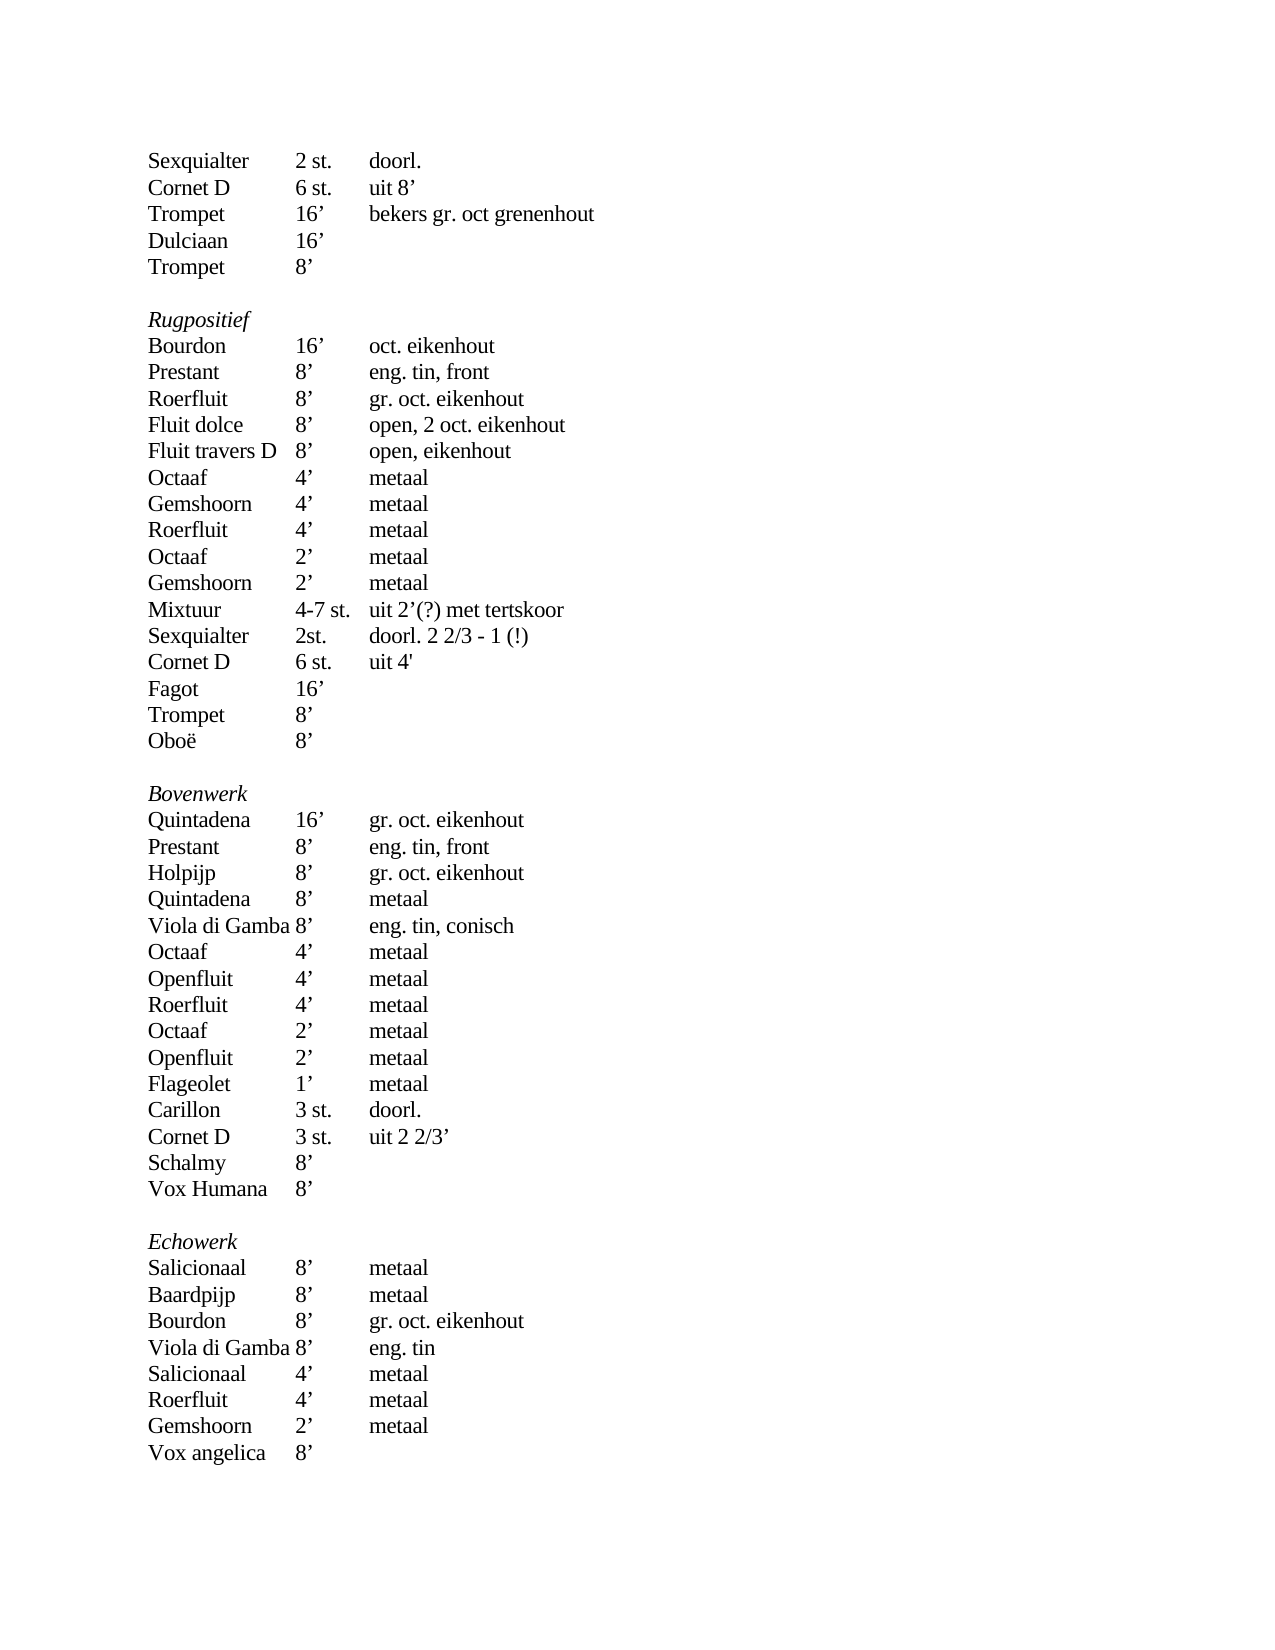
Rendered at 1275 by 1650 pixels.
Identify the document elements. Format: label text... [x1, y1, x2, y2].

text Salicionaal 4’ metaal [148, 1360, 1127, 1386]
text Bovenwerk [148, 780, 1127, 806]
text Fluit dolce 8’ open, 2 oct. eikenhout [148, 411, 1127, 437]
text Sexquialter 2st. doorl. 2 2/3 - 1 (!) [148, 622, 1127, 648]
text Holpijp 8’ gr. oct. eikenhout [148, 859, 1127, 886]
text Trompet 8’ [148, 701, 1127, 727]
text Cornet D 6 st. uit 4' [148, 648, 1127, 675]
text Flageolet 1’ metaal [148, 1070, 1127, 1096]
text Cornet D 6 st. uit 8’ [148, 174, 1127, 200]
text Trompet 8’ [148, 253, 1127, 279]
text Cornet D 3 st. uit 2 2/3’ [148, 1123, 1127, 1149]
text Bourdon 8’ gr. oct. eikenhout [148, 1307, 1127, 1333]
text Carillon 3 st. doorl. [148, 1096, 1127, 1123]
text Sexquialter 2 st. doorl. [148, 148, 1127, 174]
text Viola di Gamba 8’ eng. tin [148, 1333, 1127, 1360]
text Roerfluit 4’ metaal [148, 517, 1127, 543]
text Baardpijp 8’ metaal [148, 1281, 1127, 1307]
text Roerfluit 8’ gr. oct. eikenhout [148, 385, 1127, 411]
text Roerfluit 4’ metaal [148, 991, 1127, 1017]
text Roerfluit 4’ metaal [148, 1386, 1127, 1413]
text Octaaf 4’ metaal [148, 464, 1127, 490]
text Echowerk [148, 1228, 1127, 1254]
text Openfluit 2’ metaal [148, 1044, 1127, 1070]
text Gemshoorn 2’ metaal [148, 569, 1127, 596]
text Mixtuur 4-7 st. uit 2’(?) met tertskoor [148, 596, 1127, 622]
text Vox Humana 8’ [148, 1175, 1127, 1202]
text Vox angelica 8’ [148, 1439, 1127, 1465]
text Oboë 8’ [148, 727, 1127, 754]
text Schalmy 8’ [148, 1149, 1127, 1175]
text Gemshoorn 4’ metaal [148, 490, 1127, 517]
text Trompet 16’ bekers gr. oct grenenhout [148, 200, 1127, 227]
text Dulciaan 16’ [148, 227, 1127, 253]
text Prestant 8’ eng. tin, front [148, 358, 1127, 385]
text Bourdon 16’ oct. eikenhout [148, 332, 1127, 358]
text Quintadena 8’ metaal [148, 886, 1127, 912]
text Octaaf 2’ metaal [148, 543, 1127, 569]
text Octaaf 2’ metaal [148, 1017, 1127, 1044]
text Octaaf 4’ metaal [148, 938, 1127, 964]
text Quintadena 16’ gr. oct. eikenhout [148, 806, 1127, 833]
text Salicionaal 8’ metaal [148, 1254, 1127, 1281]
text Openfluit 4’ metaal [148, 964, 1127, 991]
text Viola di Gamba 8’ eng. tin, conisch [148, 912, 1127, 938]
text Prestant 8’ eng. tin, front [148, 833, 1127, 859]
text Fagot 16’ [148, 675, 1127, 701]
text Gemshoorn 2’ metaal [148, 1413, 1127, 1439]
text Rugpositief [148, 306, 1127, 332]
text Fluit travers D 8’ open, eikenhout [148, 437, 1127, 464]
